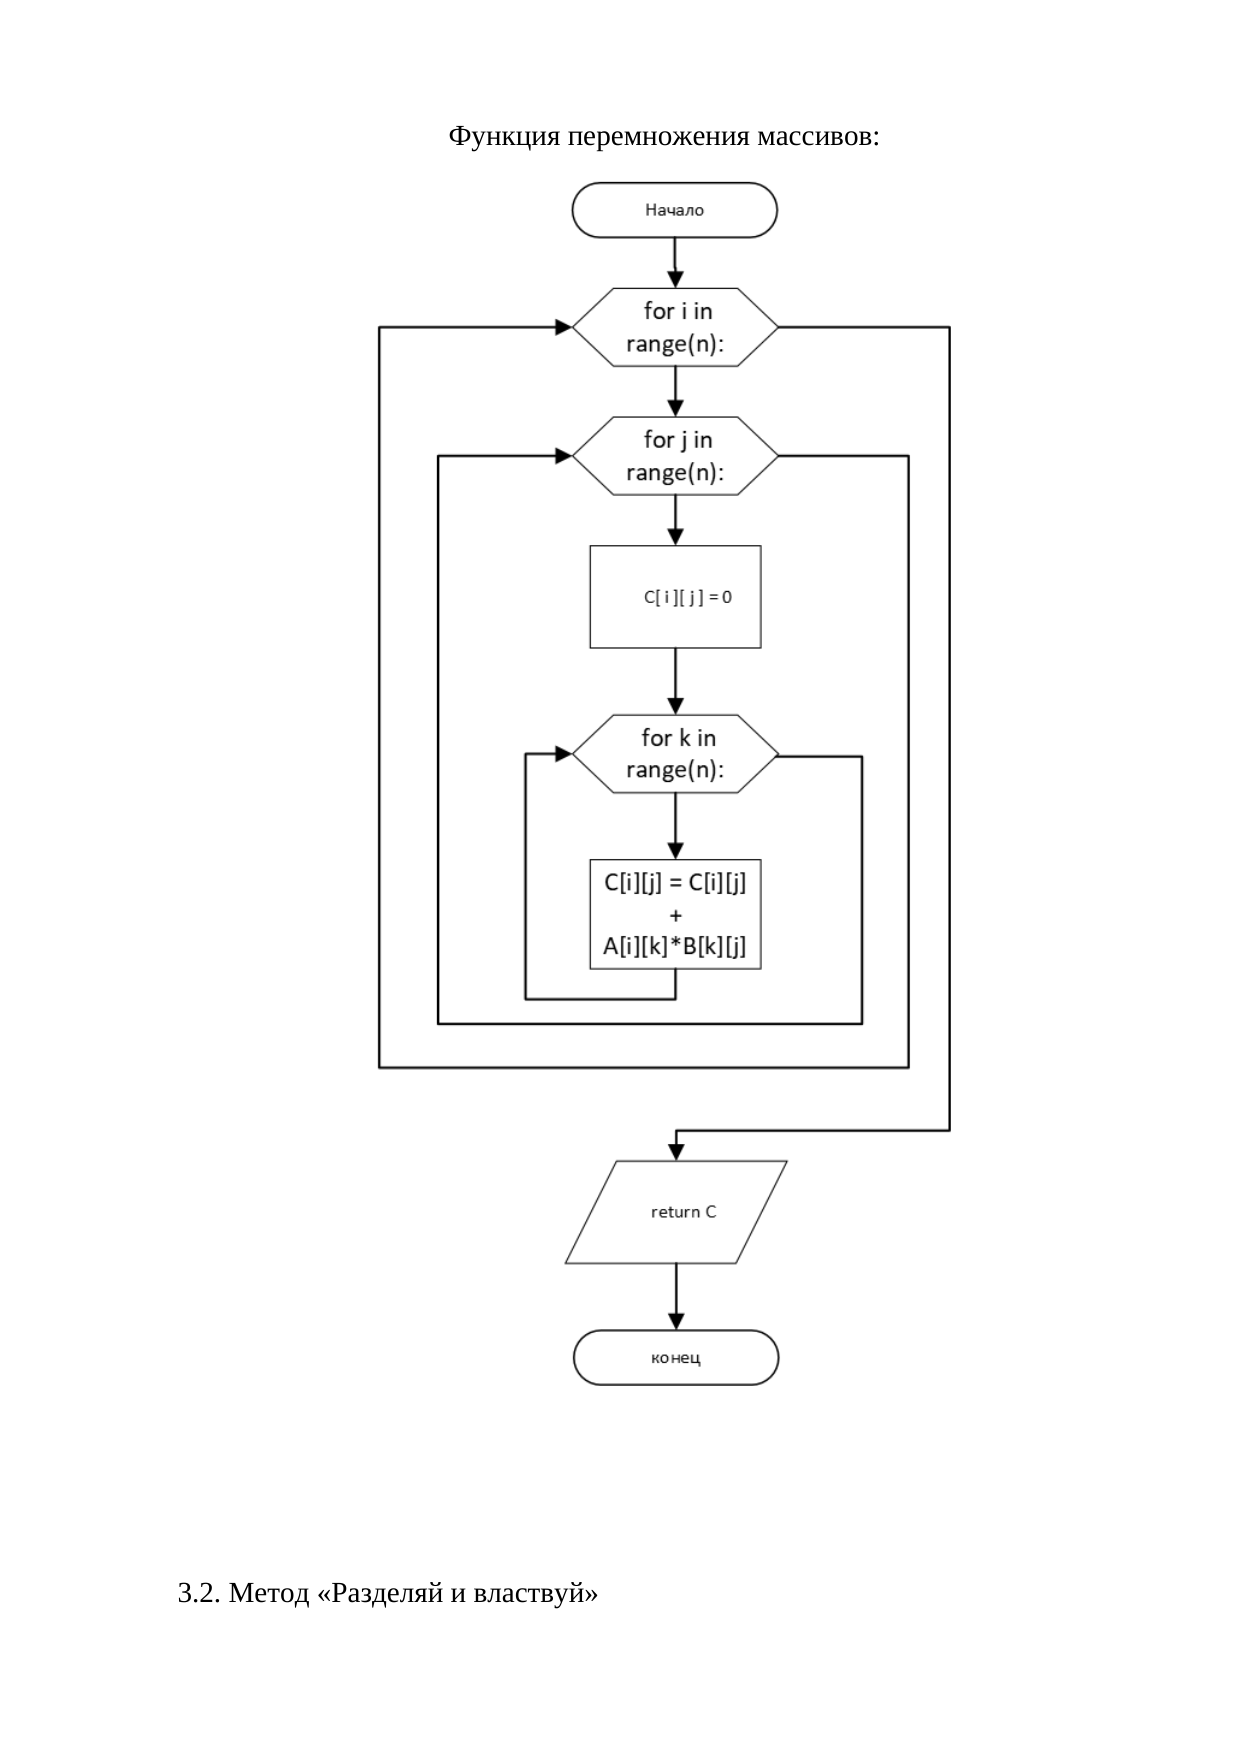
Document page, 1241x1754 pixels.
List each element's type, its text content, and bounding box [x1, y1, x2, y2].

text 3.2. Метод «Разделяй и властвуй» [177, 1575, 1152, 1608]
text Функция перемножения массивов: [177, 118, 1152, 152]
picture [366, 171, 963, 1398]
